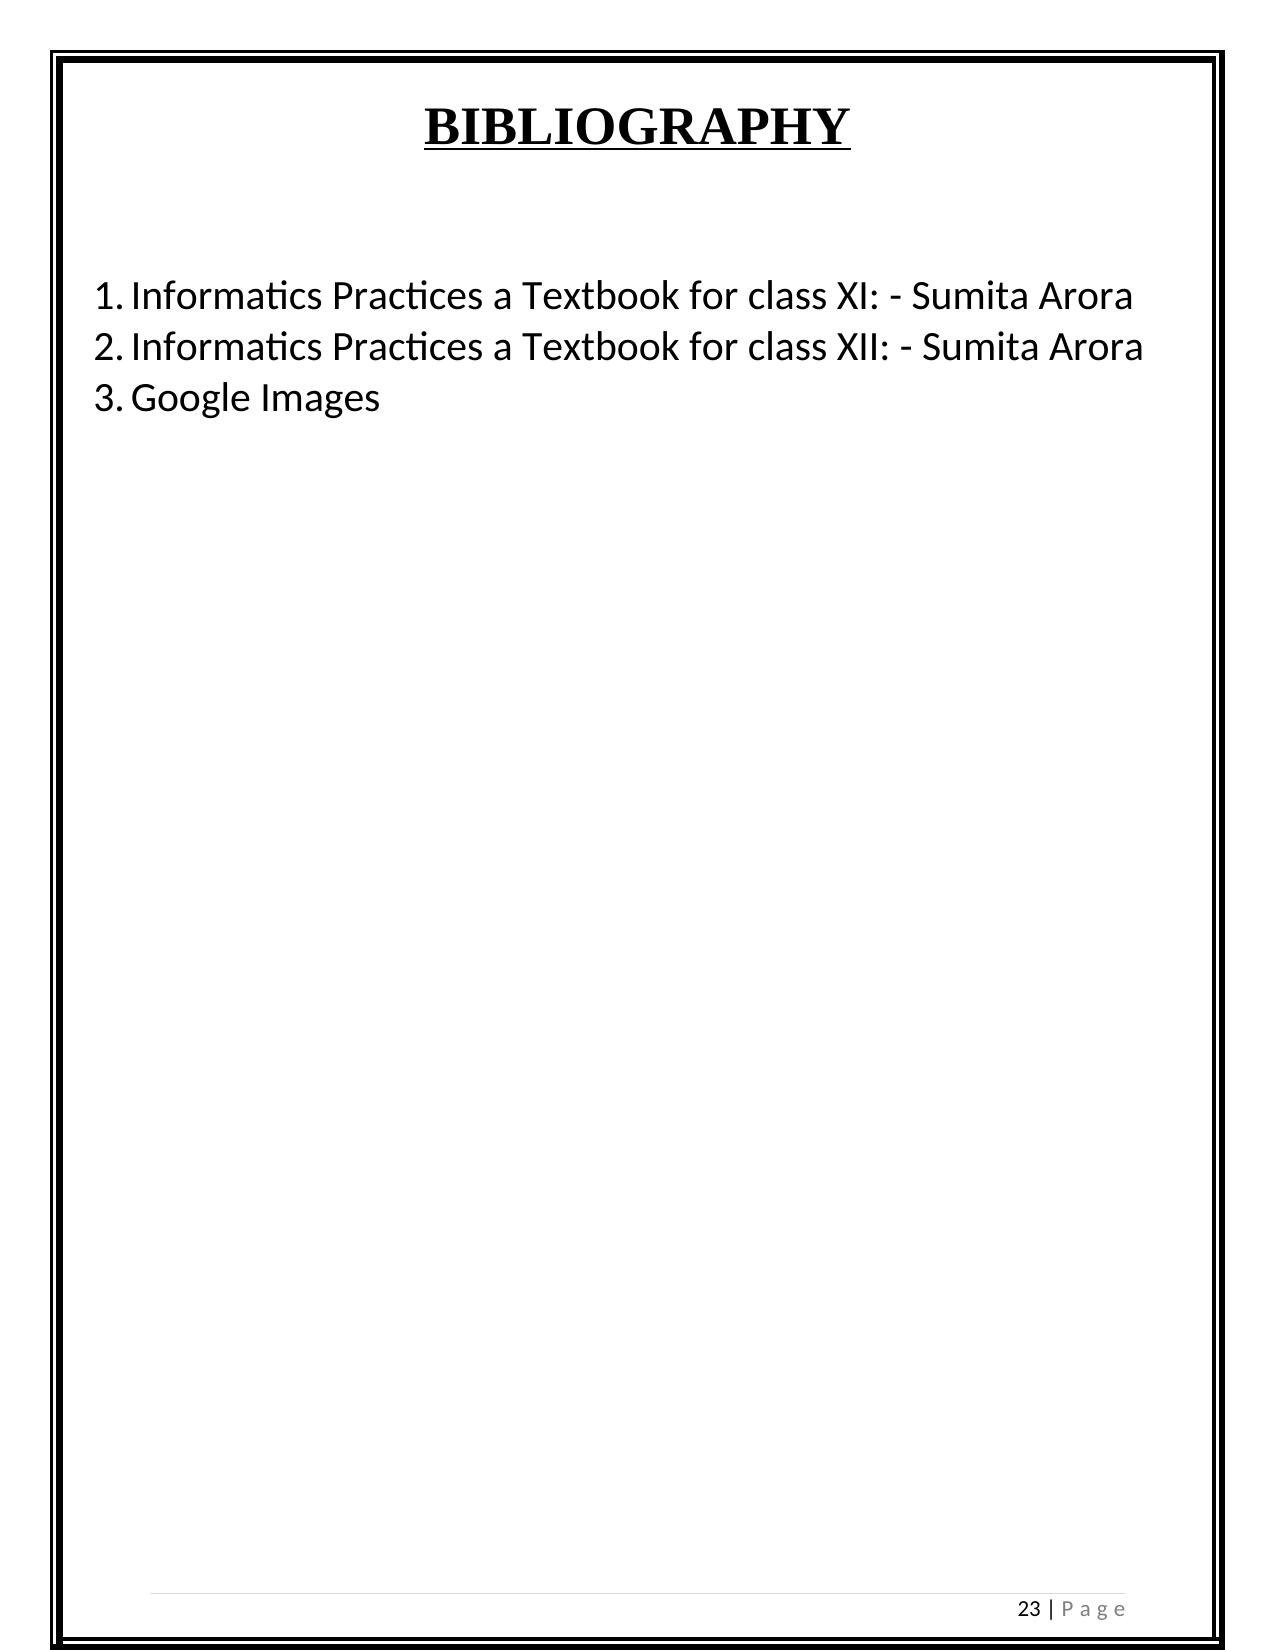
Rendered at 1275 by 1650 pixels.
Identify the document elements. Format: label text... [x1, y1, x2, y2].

text BIBLIOGRAPHY [93, 94, 1182, 156]
list Informatics Practices a Textbook for class XI: - Sumita Arora [93, 269, 1182, 320]
list Informatics Practices a Textbook for class XII: - Sumita Arora [93, 320, 1182, 371]
list Google Images [93, 371, 1182, 422]
